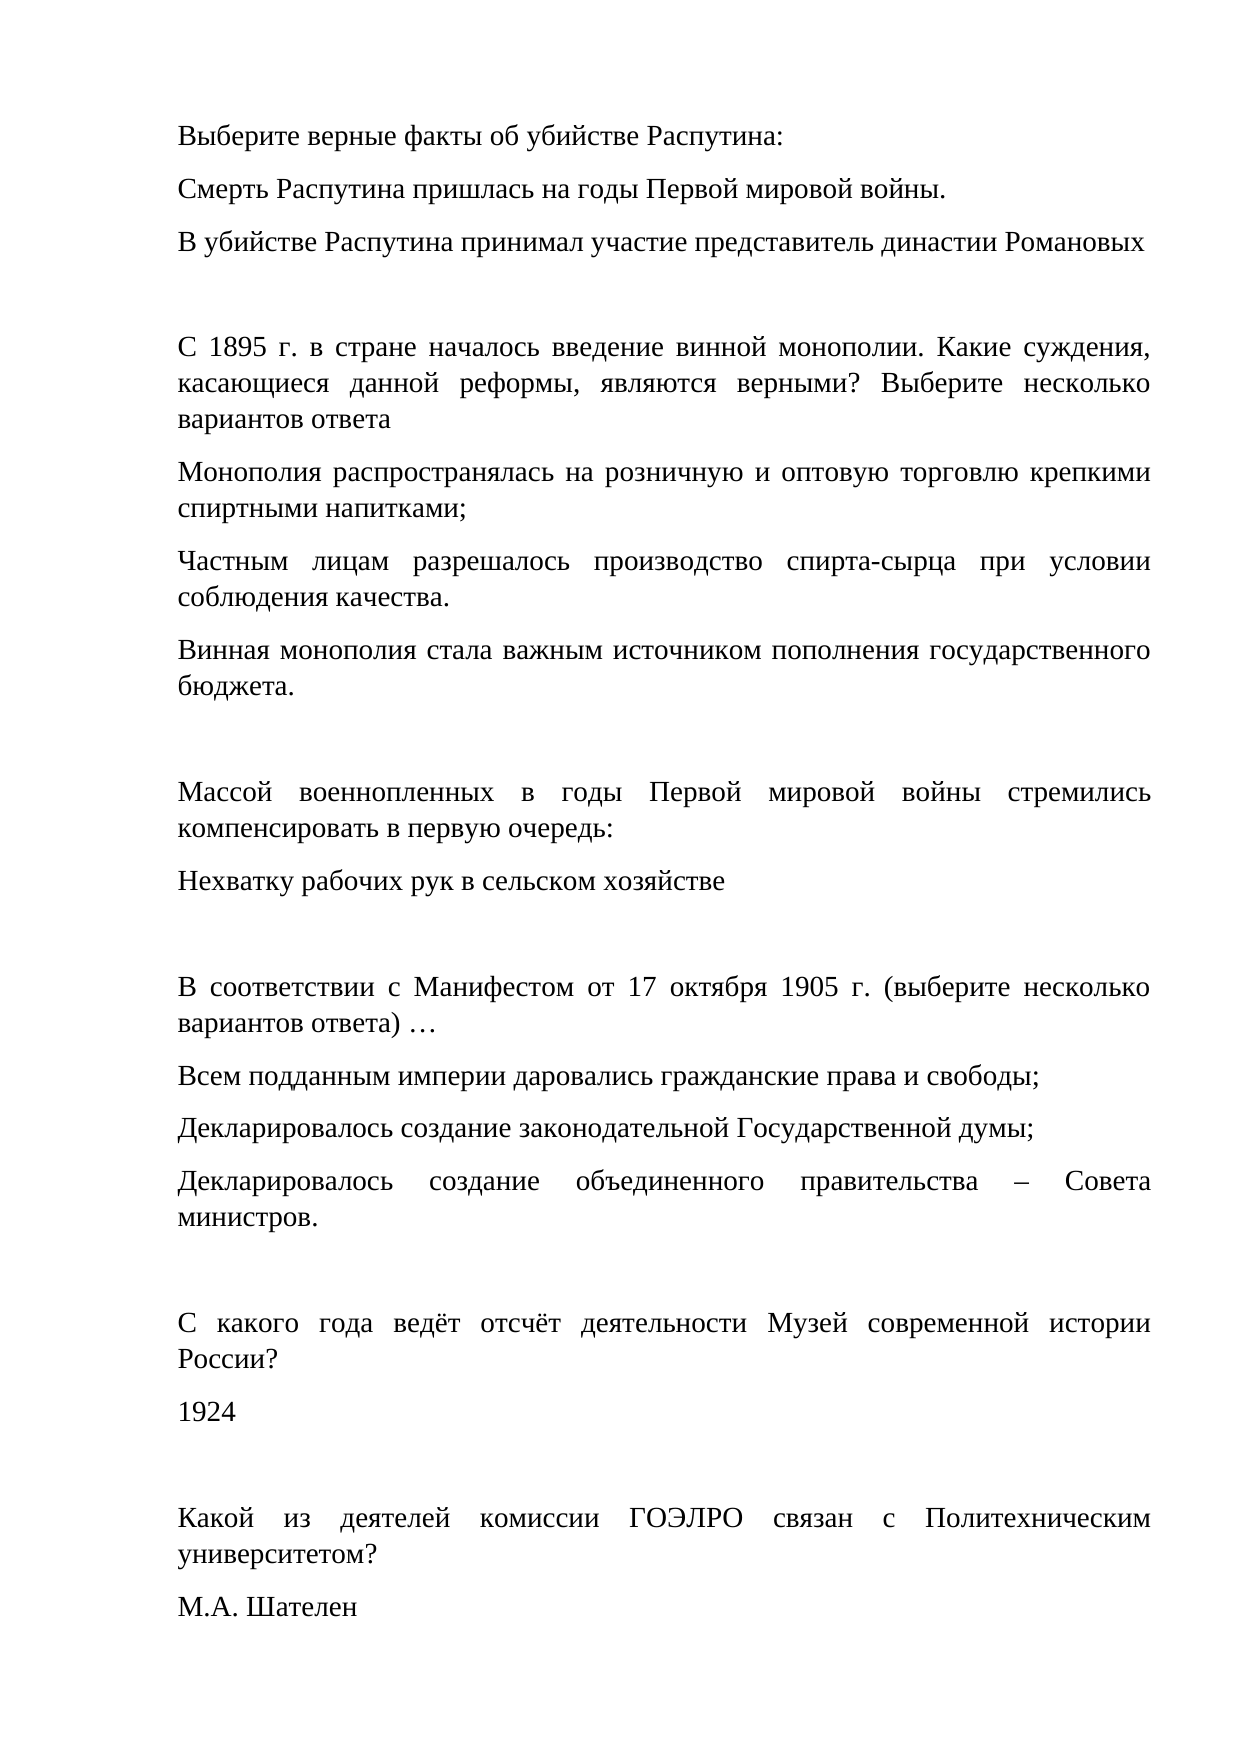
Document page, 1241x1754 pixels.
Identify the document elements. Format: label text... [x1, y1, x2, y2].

text Всем подданным империи даровались гражданские права и свободы; [177, 1058, 1152, 1091]
text 1924 [177, 1394, 1152, 1428]
text Монополия распространялась на розничную и оптовую торговлю крепкими спиртными напитками; [177, 454, 1152, 524]
text Нехватку рабочих рук в сельском хозяйстве [177, 863, 1152, 897]
text Декларировалось создание объединенного правительства – Совета министров. [177, 1163, 1152, 1233]
text В соответствии с Манифестом от 17 октября 1905 г. (выберите несколько вариантов ответа) … [177, 969, 1152, 1038]
text М.А. Шателен [177, 1589, 1152, 1622]
text С 1895 г. в стране началось введение винной монополии. Какие суждения, касающиеся данной реформы, являются верными? Выберите несколько вариантов ответа [177, 329, 1152, 435]
text Частным лицам разрешалось производство спирта-сырца при условии соблюдения качества. [177, 543, 1152, 613]
text Винная монополия стала важным источником пополнения государственного бюджета. [177, 632, 1152, 702]
text Декларировалось создание законодательной Государственной думы; [177, 1111, 1152, 1144]
text С какого года ведёт отсчёт деятельности Музей современной истории России? [177, 1305, 1152, 1375]
text Выберите верные факты об убийстве Распутина: [177, 118, 1152, 152]
text Массой военнопленных в годы Первой мировой войны стремились компенсировать в первую очередь: [177, 774, 1152, 844]
text В убийстве Распутина принимал участие представитель династии Романовых [177, 224, 1152, 257]
text Какой из деятелей комиссии ГОЭЛРО связан с Политехническим университетом? [177, 1500, 1152, 1569]
text Смерть Распутина пришлась на годы Первой мировой войны. [177, 171, 1152, 204]
